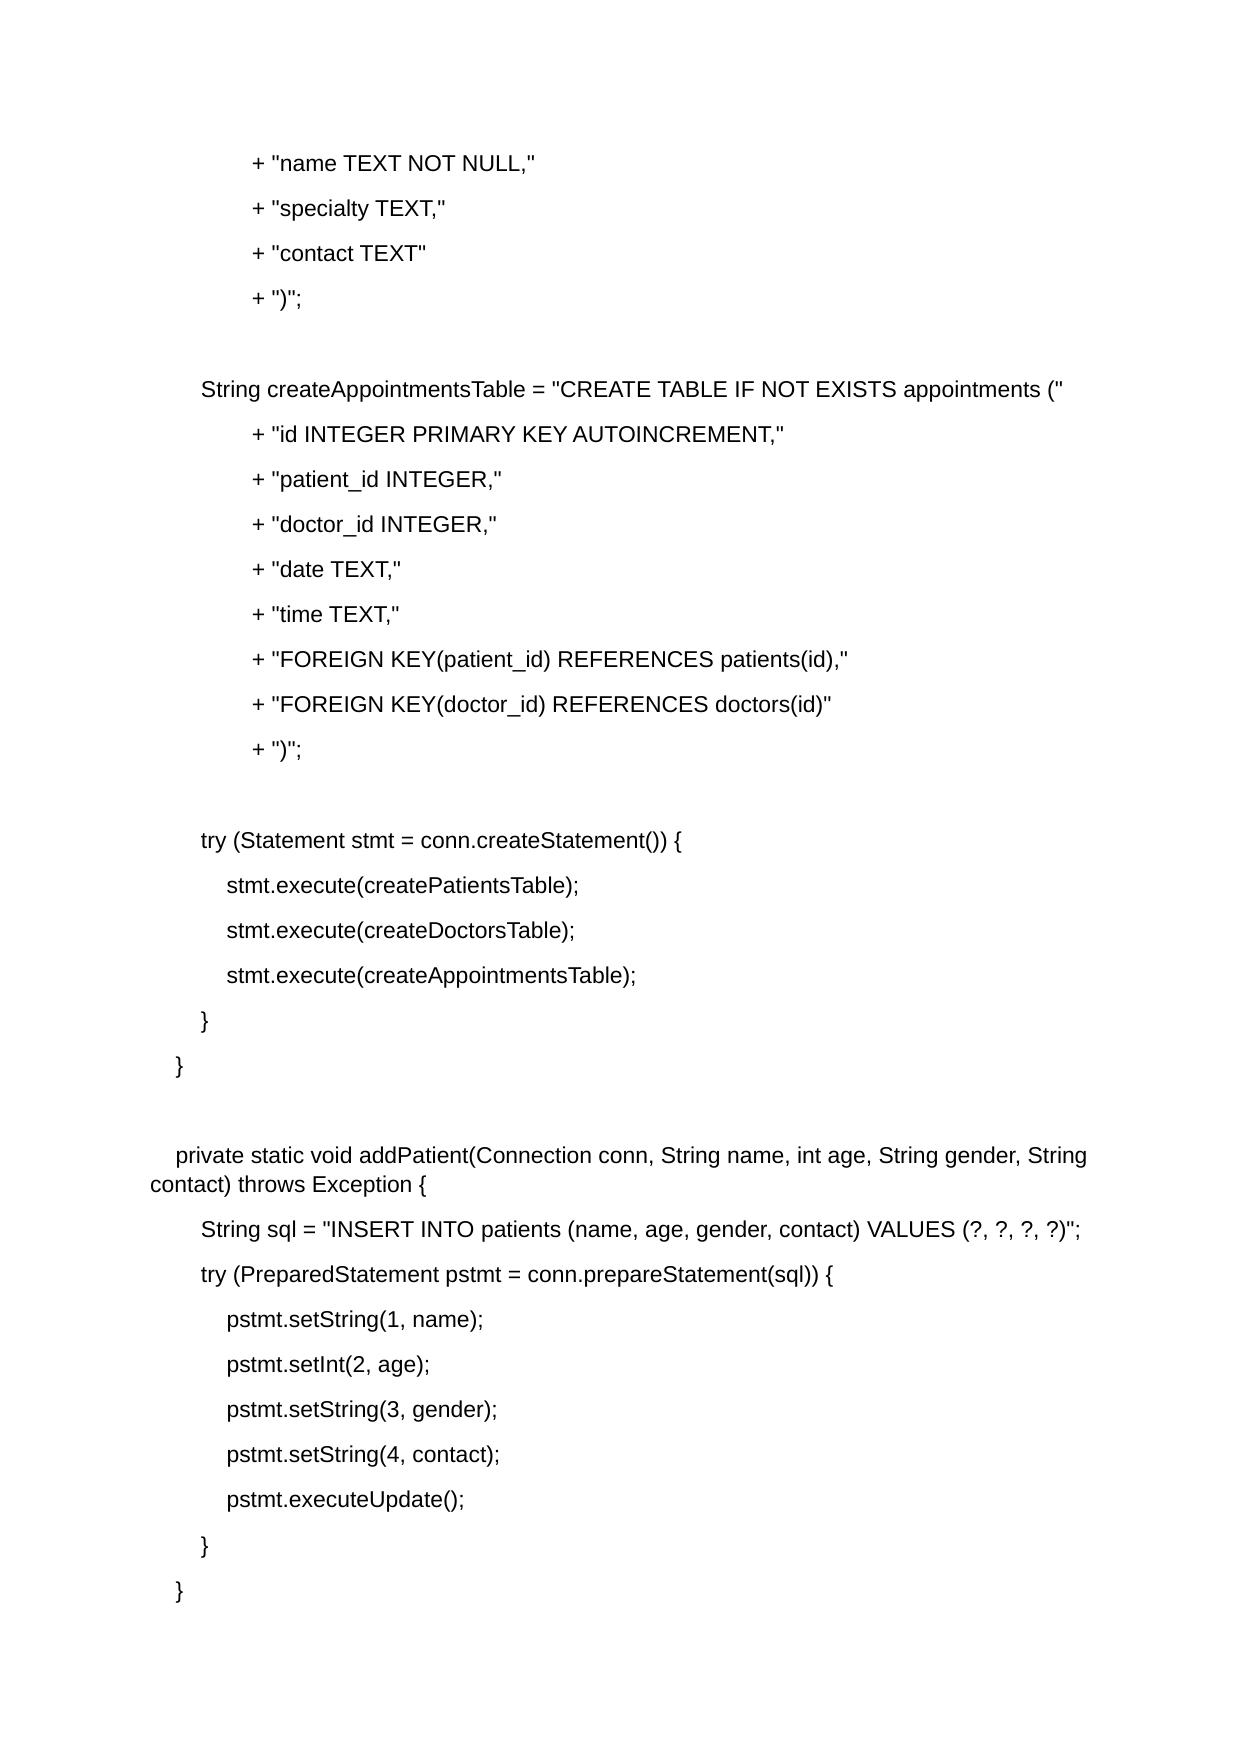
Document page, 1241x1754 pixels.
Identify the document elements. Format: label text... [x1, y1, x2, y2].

text String sql = "INSERT INTO patients (name, age, gender, contact) VALUES (?, ?, ?, ?)"; [150, 1216, 1090, 1242]
text private static void addPatient(Connection conn, String name, int age, String gender, String contact) throws Exception { [150, 1142, 1090, 1197]
text + ")"; [150, 736, 1090, 763]
text try (PreparedStatement pstmt = conn.prepareStatement(sql)) { [150, 1261, 1090, 1287]
text pstmt.setString(1, name); [150, 1306, 1090, 1332]
text + "patient_id INTEGER," [150, 466, 1090, 492]
text } [150, 1577, 1090, 1603]
text + ")"; [150, 285, 1090, 312]
text stmt.execute(createDoctorsTable); [150, 917, 1090, 943]
text pstmt.setString(3, gender); [150, 1396, 1090, 1423]
text String createAppointmentsTable = "CREATE TABLE IF NOT EXISTS appointments (" [150, 376, 1090, 402]
text + "time TEXT," [150, 601, 1090, 627]
text + "contact TEXT" [150, 240, 1090, 267]
text pstmt.setString(4, contact); [150, 1441, 1090, 1468]
text + "doctor_id INTEGER," [150, 511, 1090, 537]
text + "name TEXT NOT NULL," [150, 150, 1090, 176]
text + "date TEXT," [150, 556, 1090, 582]
text + "specialty TEXT," [150, 195, 1090, 221]
text } [150, 1007, 1090, 1033]
text } [150, 1532, 1090, 1558]
text + "FOREIGN KEY(doctor_id) REFERENCES doctors(id)" [150, 691, 1090, 718]
text + "FOREIGN KEY(patient_id) REFERENCES patients(id)," [150, 646, 1090, 672]
text } [150, 1052, 1090, 1078]
text try (Statement stmt = conn.createStatement()) { [150, 827, 1090, 853]
text stmt.execute(createAppointmentsTable); [150, 962, 1090, 988]
text stmt.execute(createPatientsTable); [150, 872, 1090, 898]
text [150, 421, 1090, 447]
text pstmt.executeUpdate(); [150, 1486, 1090, 1513]
text pstmt.setInt(2, age); [150, 1351, 1090, 1377]
